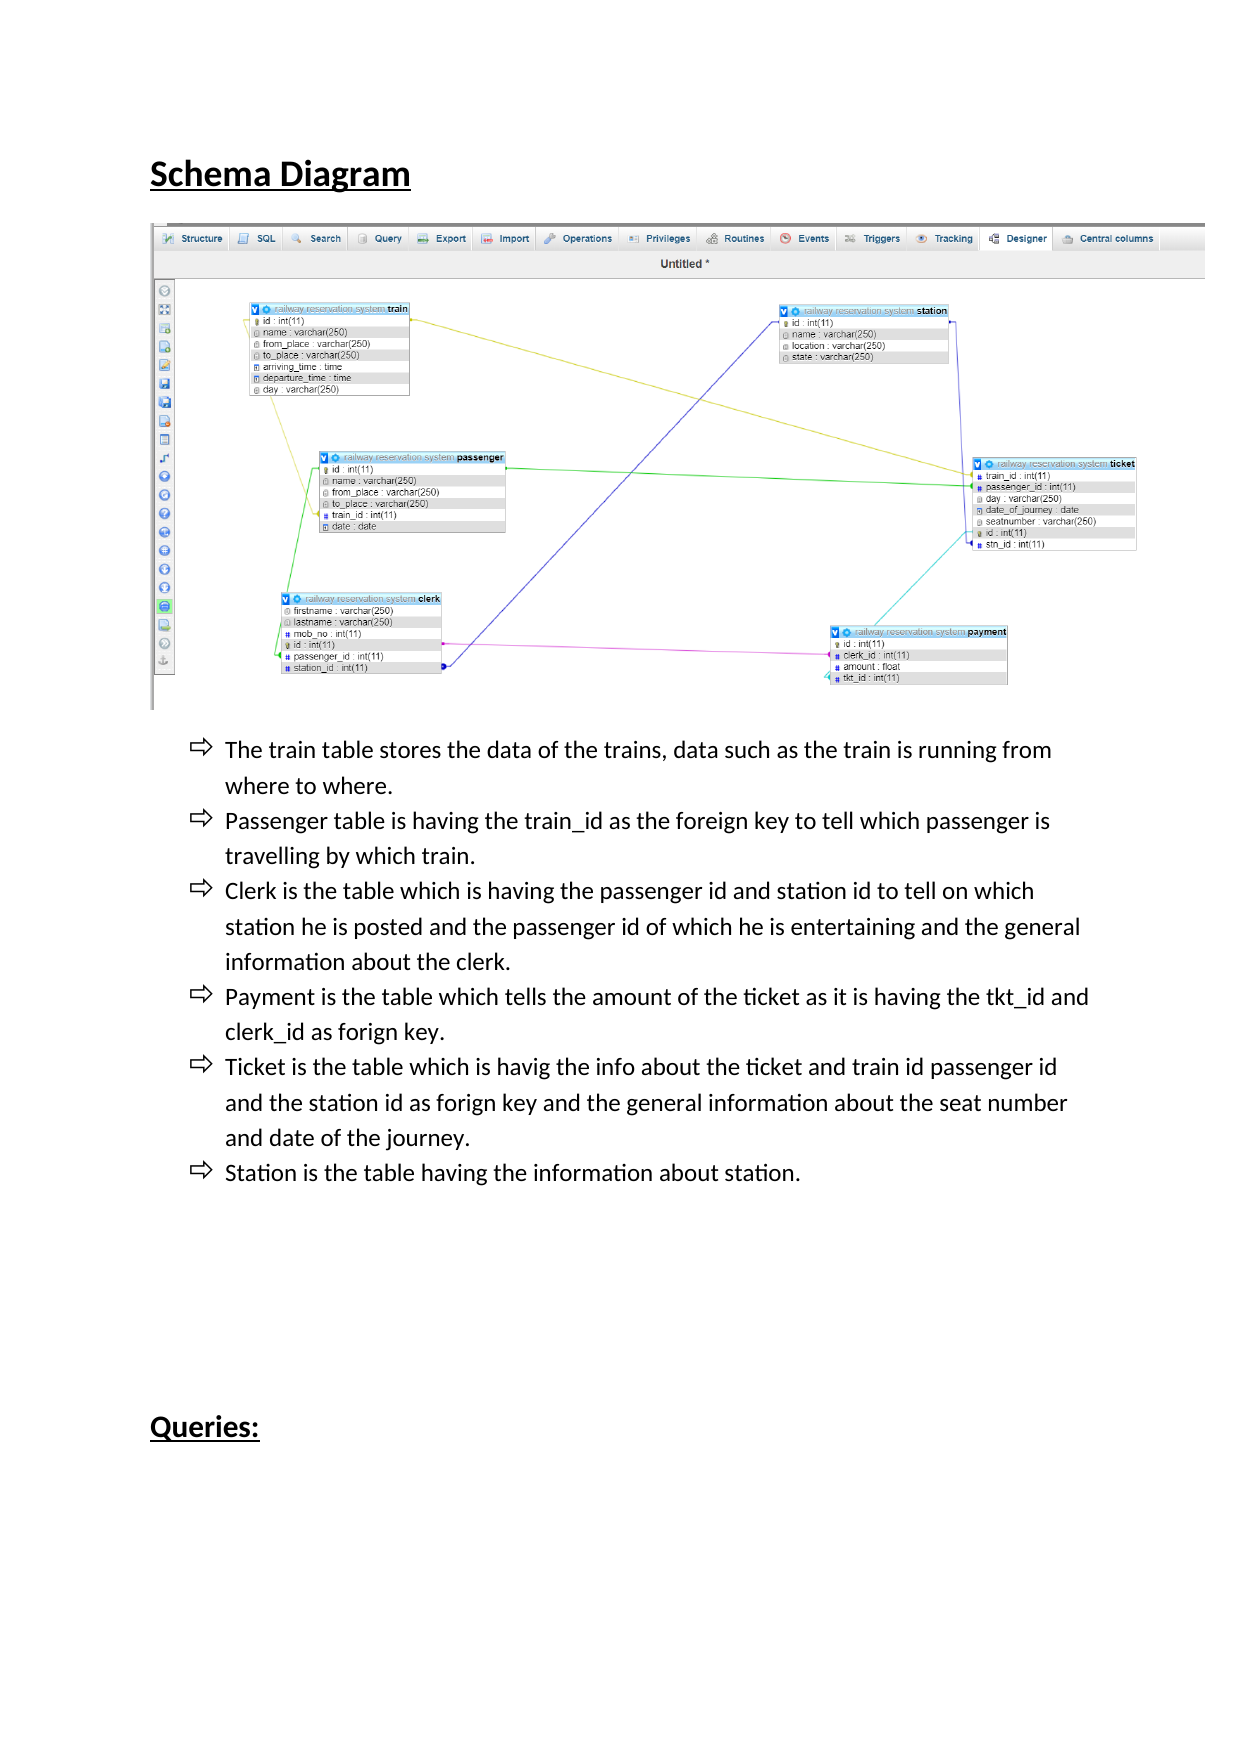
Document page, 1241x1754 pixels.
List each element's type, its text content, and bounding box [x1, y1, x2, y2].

list Ticket is the table which is havig the info about the ticket and train id passenger id and the station id as forign key and the general information about the seat number and date of the journey. [187, 1052, 1090, 1153]
picture [150, 223, 1205, 710]
list Passenger table is having the train_id as the foreign key to tell which passenger is travelling by which train. [187, 805, 1090, 871]
list Payment is the table which tells the amount of the ticket as it is having the tkt_id and clerk_id as forign key. [187, 981, 1090, 1047]
list Clerk is the table which is having the passenger id and station id to tell on which station he is posted and the passenger id of which he is entertaining and the general information about the clerk. [187, 876, 1090, 977]
text Schema Diagram [150, 150, 1090, 196]
text Queries: [150, 1407, 1090, 1445]
list Station is the table having the information about station. [187, 1157, 1090, 1188]
list The train table stores the data of the trains, data such as the train is running from where to where. [187, 734, 1090, 801]
